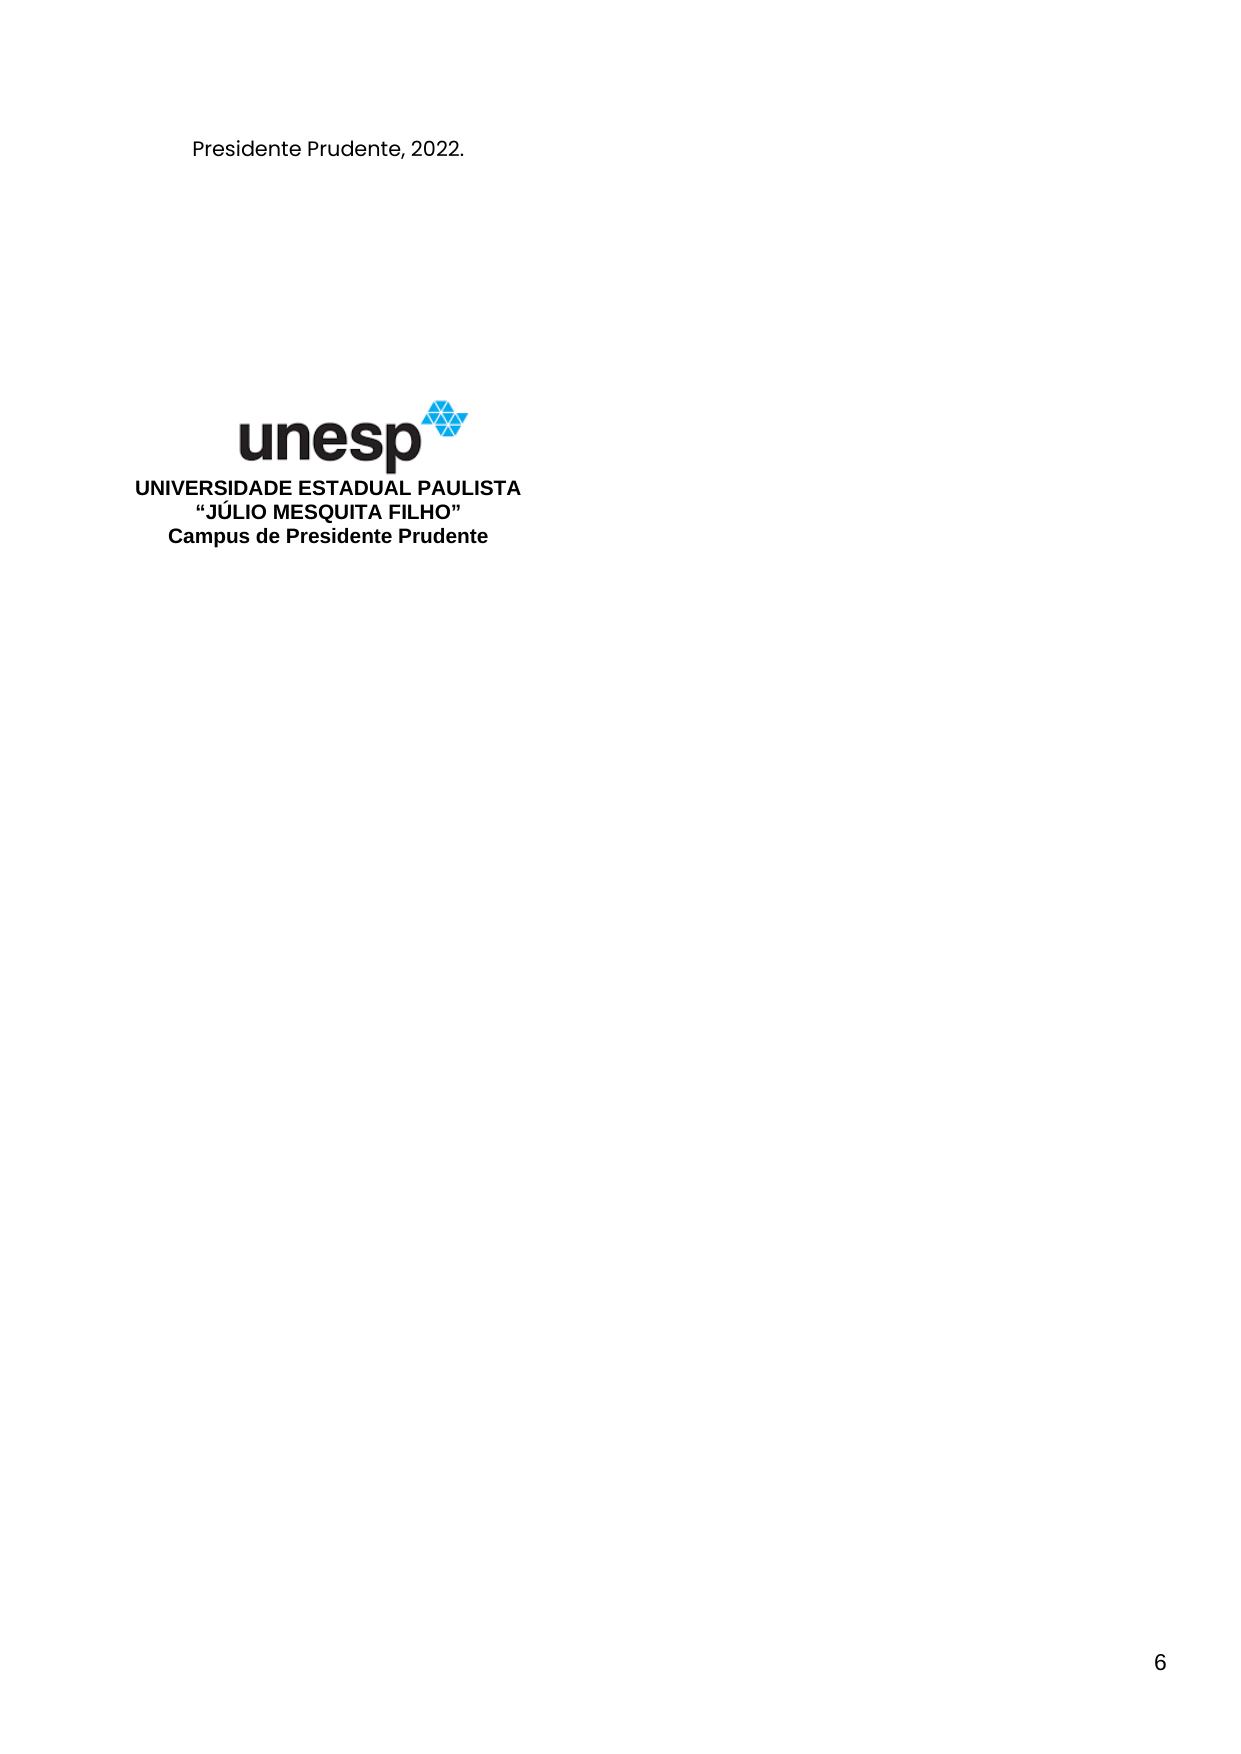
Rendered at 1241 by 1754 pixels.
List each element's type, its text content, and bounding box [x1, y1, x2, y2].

text Campus de Presidente Prudente [74, 524, 582, 548]
text UNIVERSIDADE ESTADUAL PAULISTA [74, 476, 582, 500]
text “JÚLIO MESQUITA FILHO” [74, 500, 582, 524]
picture [237, 382, 469, 477]
text Presidente Prudente, 2022. [74, 132, 582, 163]
